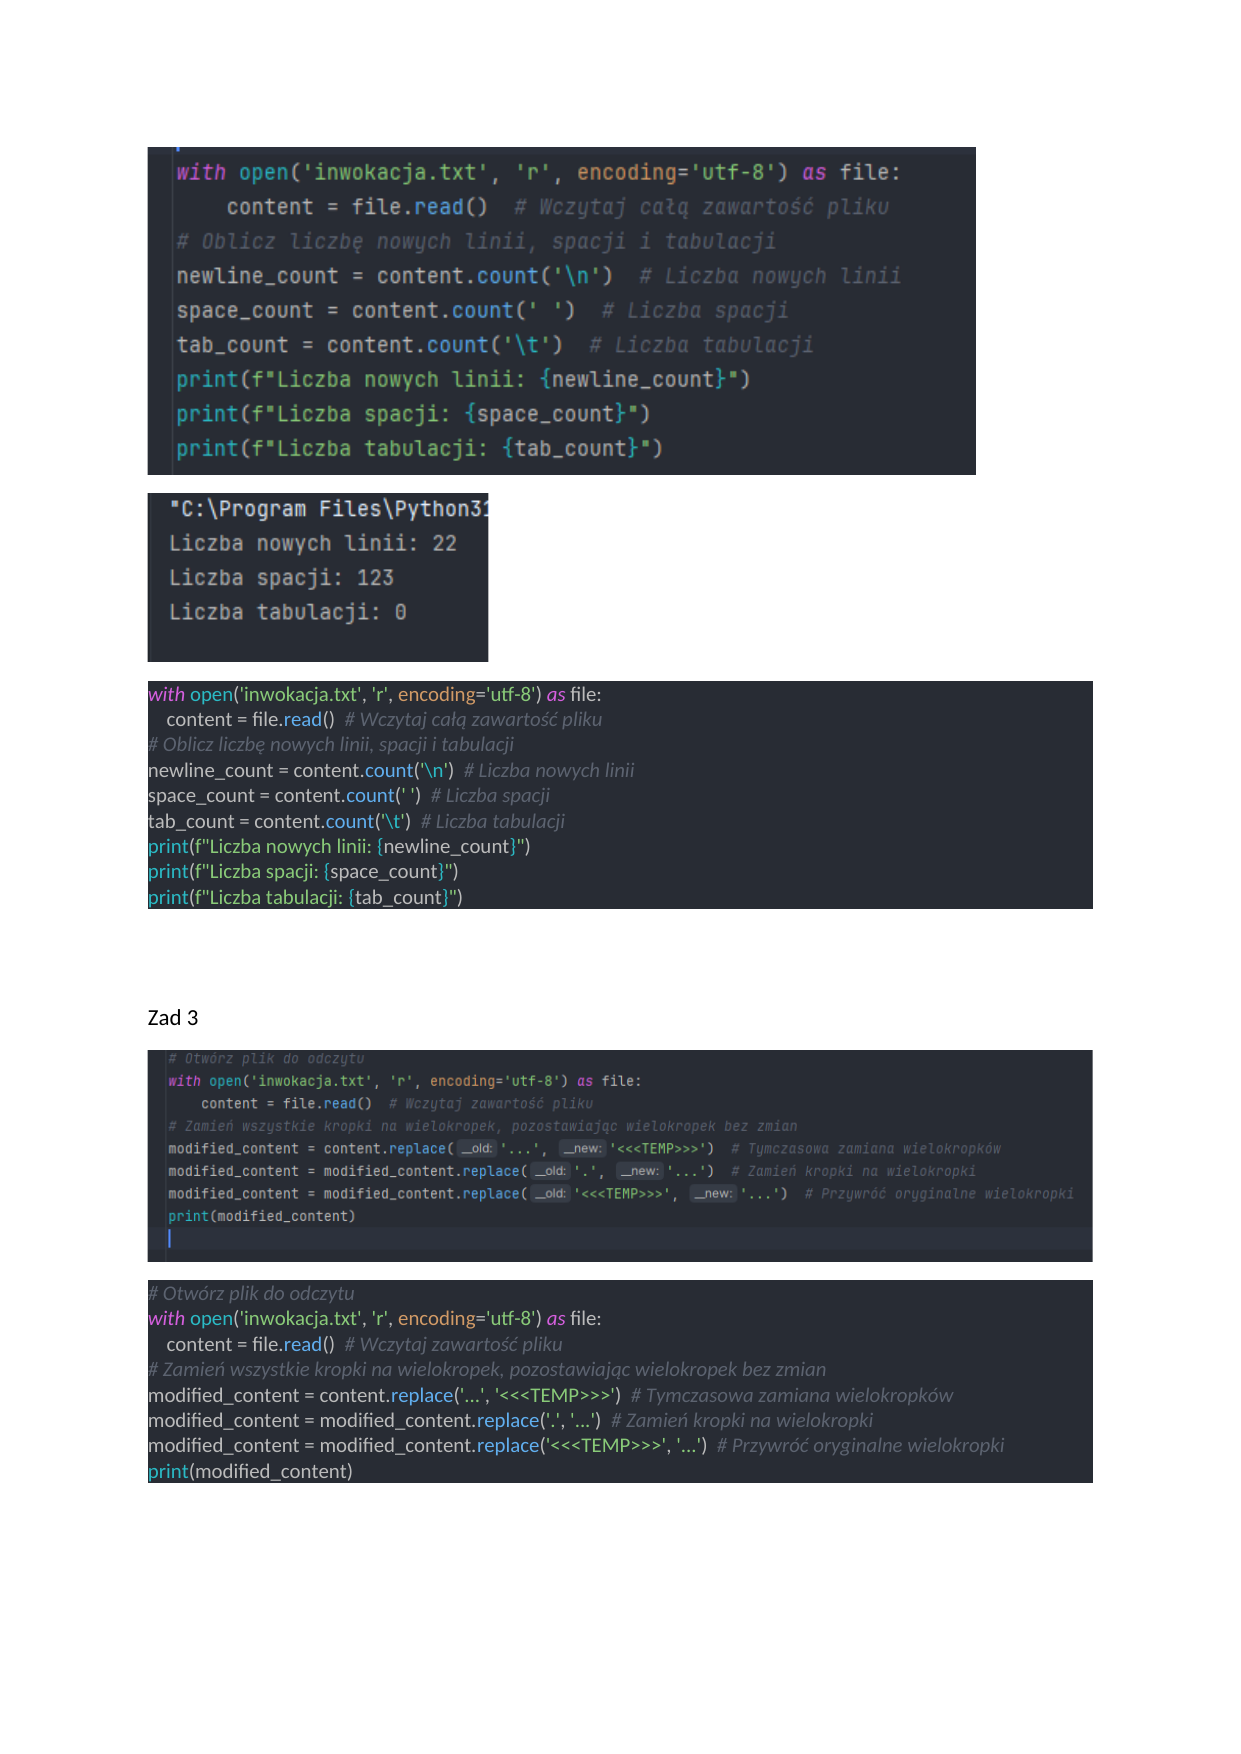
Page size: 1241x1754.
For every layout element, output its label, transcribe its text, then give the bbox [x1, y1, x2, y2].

picture [147, 493, 489, 662]
text Zad 3 [148, 1003, 1093, 1031]
text # Otwórz plik do odczytu with open('inwokacja.txt', 'r', encoding='utf-8') as file: content = file.read() # Wczytaj zawartość pliku # Zamień wszystkie kropki na wielokropek, pozostawiając wielokropek bez zmian modified_content = content.replace('...', '<<<TEMP>>>') # Tymczasowa zamiana wielokropków modified_content = modified_content.replace('.', '...') # Zamień kropki na wielokropki modified_content = modified_content.replace('<<<TEMP>>>', '...') # Przywróć oryginalne wielokropki print(modified_content) [148, 1280, 1093, 1483]
text with open('inwokacja.txt', 'r', encoding='utf-8') as file: content = file.read() # Wczytaj całą zawartość pliku # Oblicz liczbę nowych linii, spacji i tabulacji newline_count = content.count('\n') # Liczba nowych linii space_count = content.count(' ') # Liczba spacji tab_count = content.count('\t') # Liczba tabulacji print(f"Liczba nowych linii: {newline_count}") print(f"Liczba spacji: {space_count}") print(f"Liczba tabulacji: {tab_count}") [148, 681, 1093, 909]
picture [147, 147, 976, 475]
picture [147, 1050, 1093, 1262]
